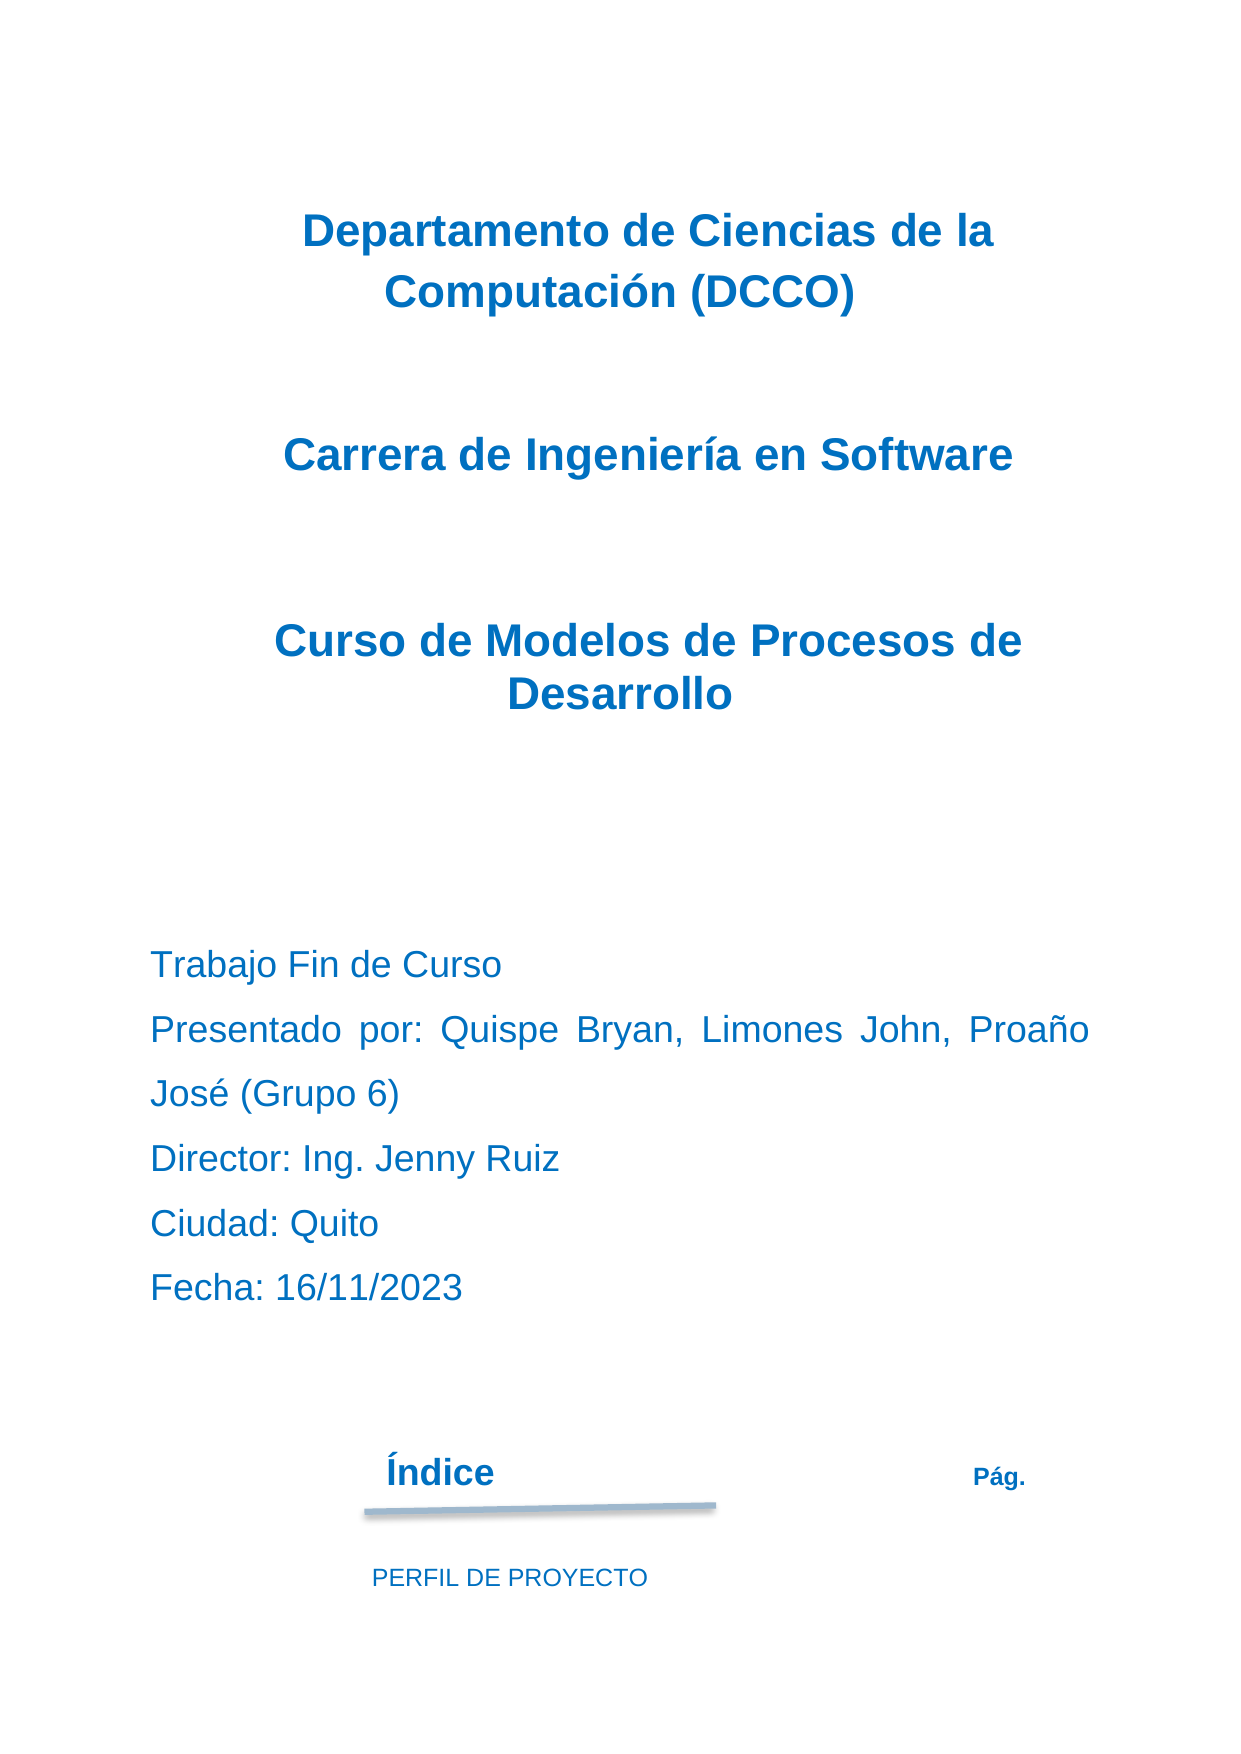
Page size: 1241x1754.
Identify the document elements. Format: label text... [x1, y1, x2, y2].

text PERFIL DE PROYECTO [150, 1563, 1090, 1592]
text Departamento de Ciencias de la Computación (DCCO) [150, 204, 1090, 317]
text Director: Ing. Jenny Ruiz [150, 1136, 1090, 1179]
text Trabajo Fin de Curso [150, 942, 1090, 985]
text Fecha: 16/11/2023 [150, 1266, 1090, 1309]
text Curso de Modelos de Procesos de Desarrollo [150, 614, 1090, 719]
text Índice Pág. [150, 1450, 1090, 1493]
text Carrera de Ingeniería en Software [150, 427, 1090, 480]
text Ciudad: Quito [150, 1201, 1090, 1244]
text Presentado por: Quispe Bryan, Limones John, Proaño José (Grupo 6) [150, 1007, 1090, 1114]
